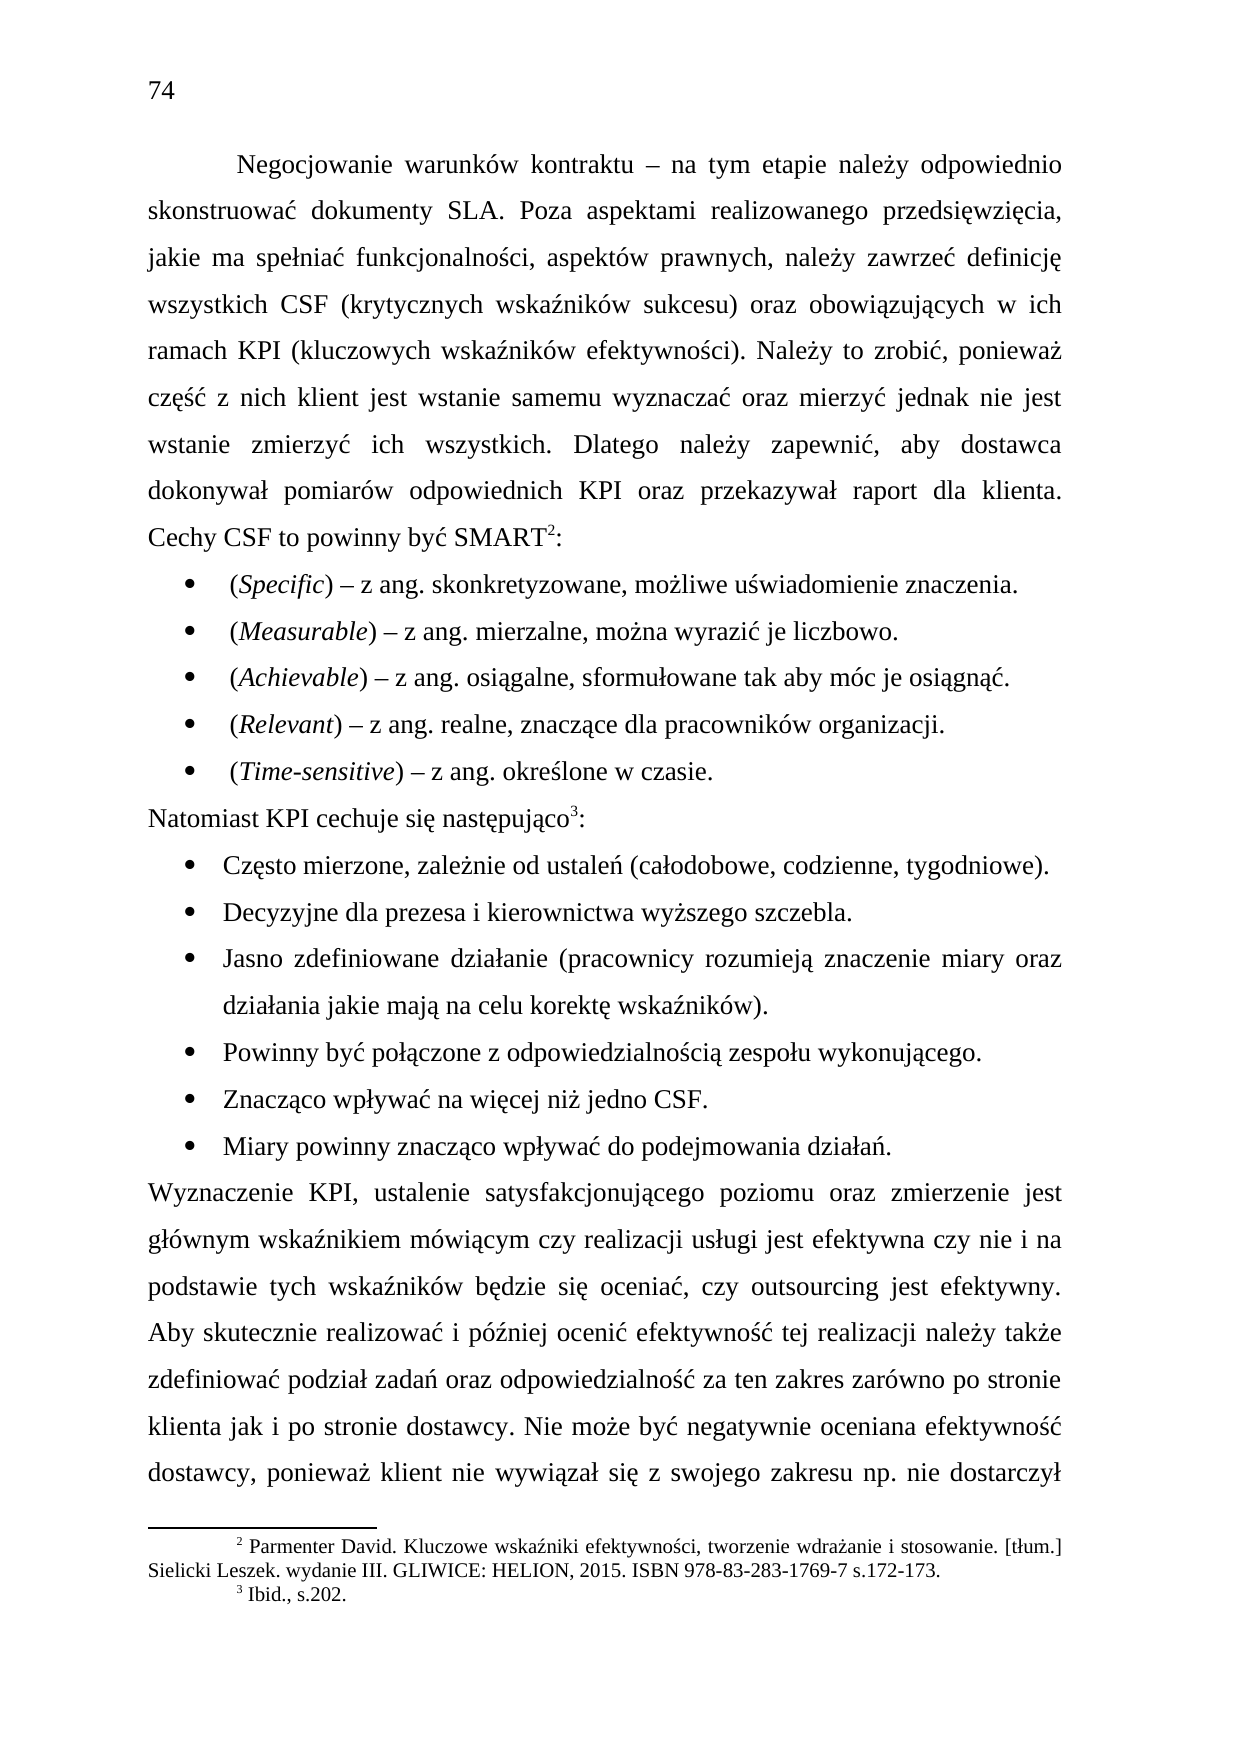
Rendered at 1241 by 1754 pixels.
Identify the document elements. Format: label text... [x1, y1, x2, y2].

list Często mierzone, zależnie od ustaleń (całodobowe, codzienne, tygodniowe). [185, 849, 1063, 880]
list (Time-sensitive) – z ang. określone w czasie. [185, 755, 1063, 786]
text Negocjowanie warunków kontraktu – na tym etapie należy odpowiednio skonstruować dokumenty SLA. Poza aspektami realizowanego przedsięwzięcia, jakie ma spełniać funkcjonalności, aspektów prawnych, należy zawrzeć definicję wszystkich CSF (krytycznych wskaźników sukcesu) oraz obowiązujących w ich ramach KPI (kluczowych wskaźników efektywności). Należy to zrobić, ponieważ część z nich klient jest wstanie samemu wyznaczać oraz mierzyć jednak nie jest wstanie zmierzyć ich wszystkich. Dlatego należy zapewnić, aby dostawca dokonywał pomiarów odpowiednich KPI oraz przekazywał raport dla klienta. Cechy CSF to powinny być SMART: [148, 148, 1063, 552]
list Znacząco wpływać na więcej niż jedno CSF. [185, 1083, 1063, 1114]
list Powinny być połączone z odpowiedzialnością zespołu wykonującego. [185, 1036, 1063, 1067]
list Jasno zdefiniowane działanie (pracownicy rozumieją znaczenie miary oraz działania jakie mają na celu korektę wskaźników). [185, 942, 1063, 1020]
list (Measurable) – z ang. mierzalne, można wyrazić je liczbowo. [185, 614, 1063, 646]
list (Achievable) – z ang. osiągalne, sformułowane tak aby móc je osiągnąć. [185, 661, 1063, 693]
list Miary powinny znacząco wpływać do podejmowania działań. [185, 1130, 1063, 1161]
list (Relevant) – z ang. realne, znaczące dla pracowników organizacji. [185, 708, 1063, 739]
list (Specific) – z ang. skonkretyzowane, możliwe uświadomienie znaczenia. [185, 568, 1063, 599]
text Natomiast KPI cechuje się następująco: [148, 802, 1063, 833]
list Decyzyjne dla prezesa i kierownictwa wyższego szczebla. [185, 896, 1063, 927]
